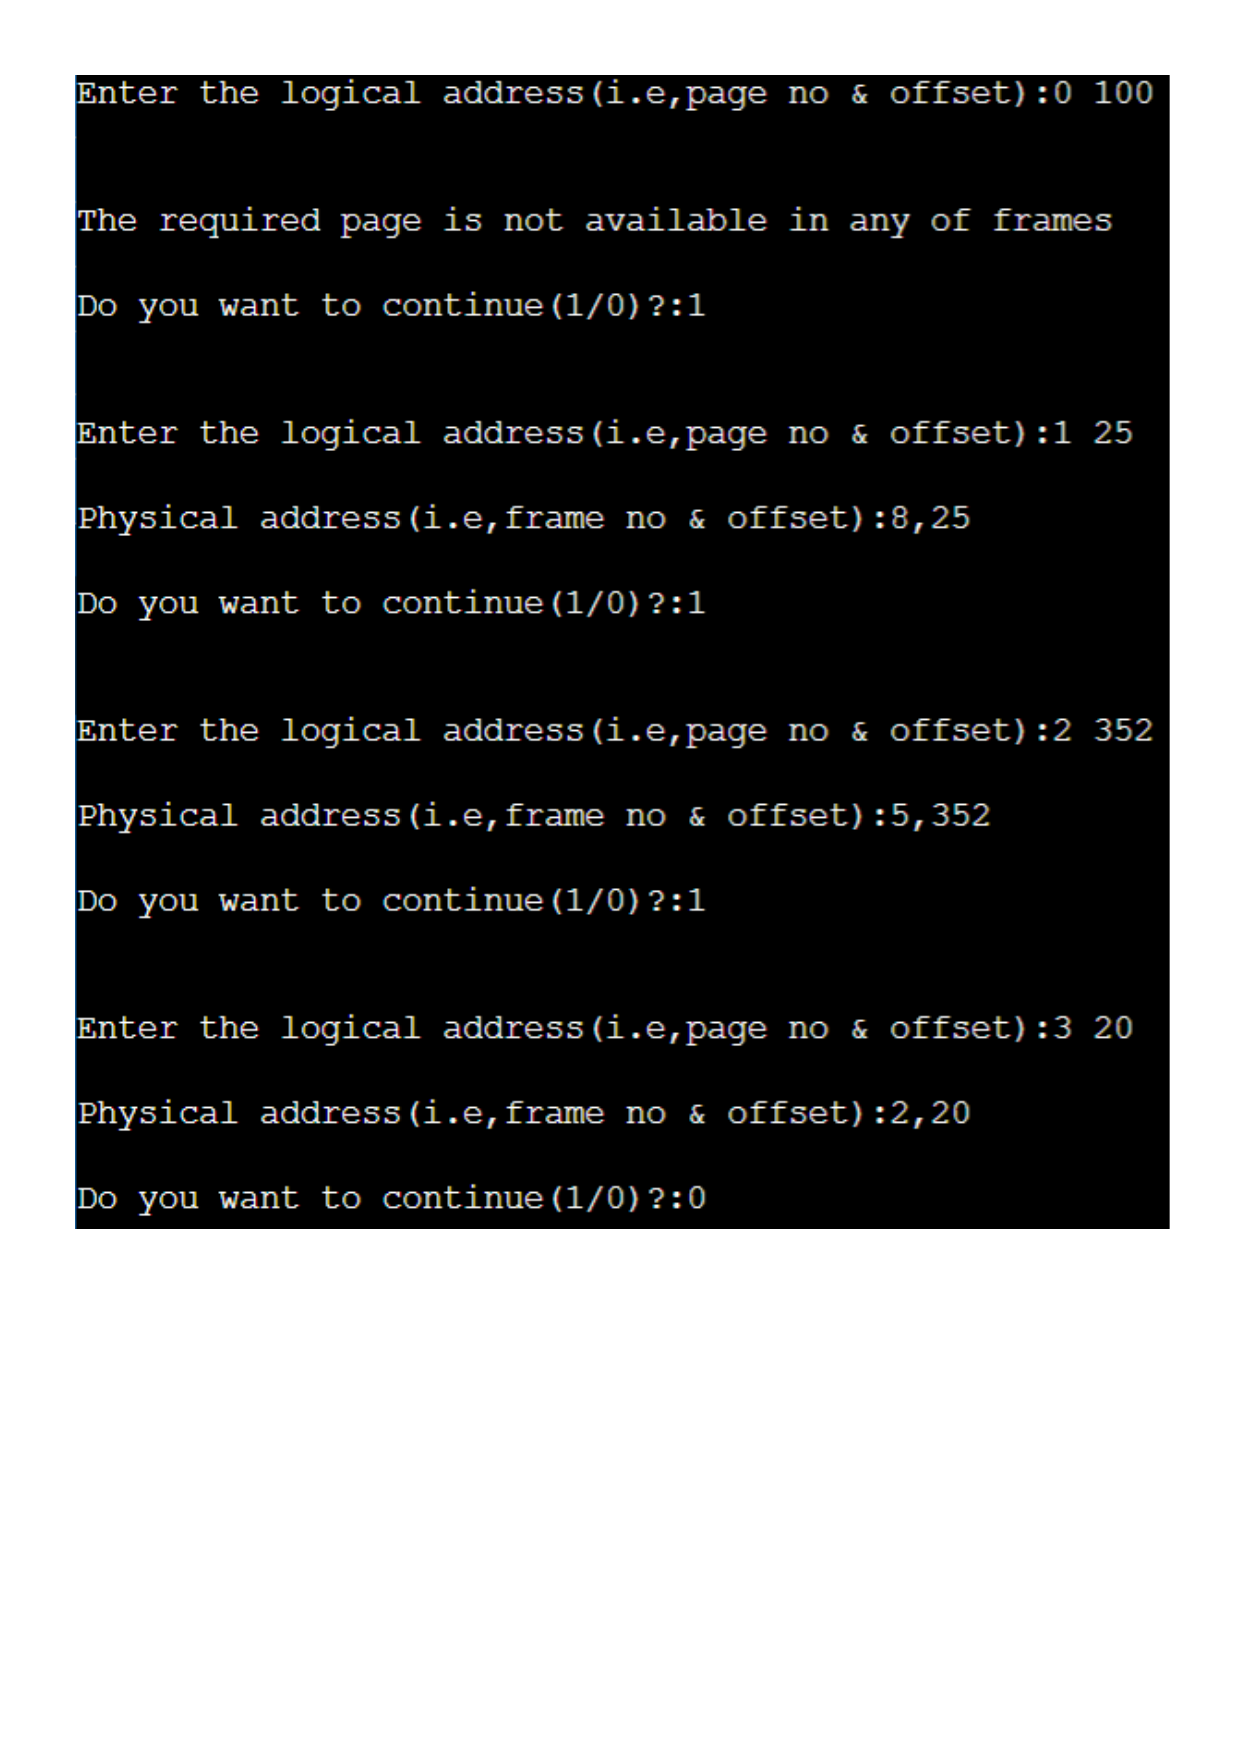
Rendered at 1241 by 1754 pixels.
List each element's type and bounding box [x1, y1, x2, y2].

picture [75, 75, 1170, 1229]
